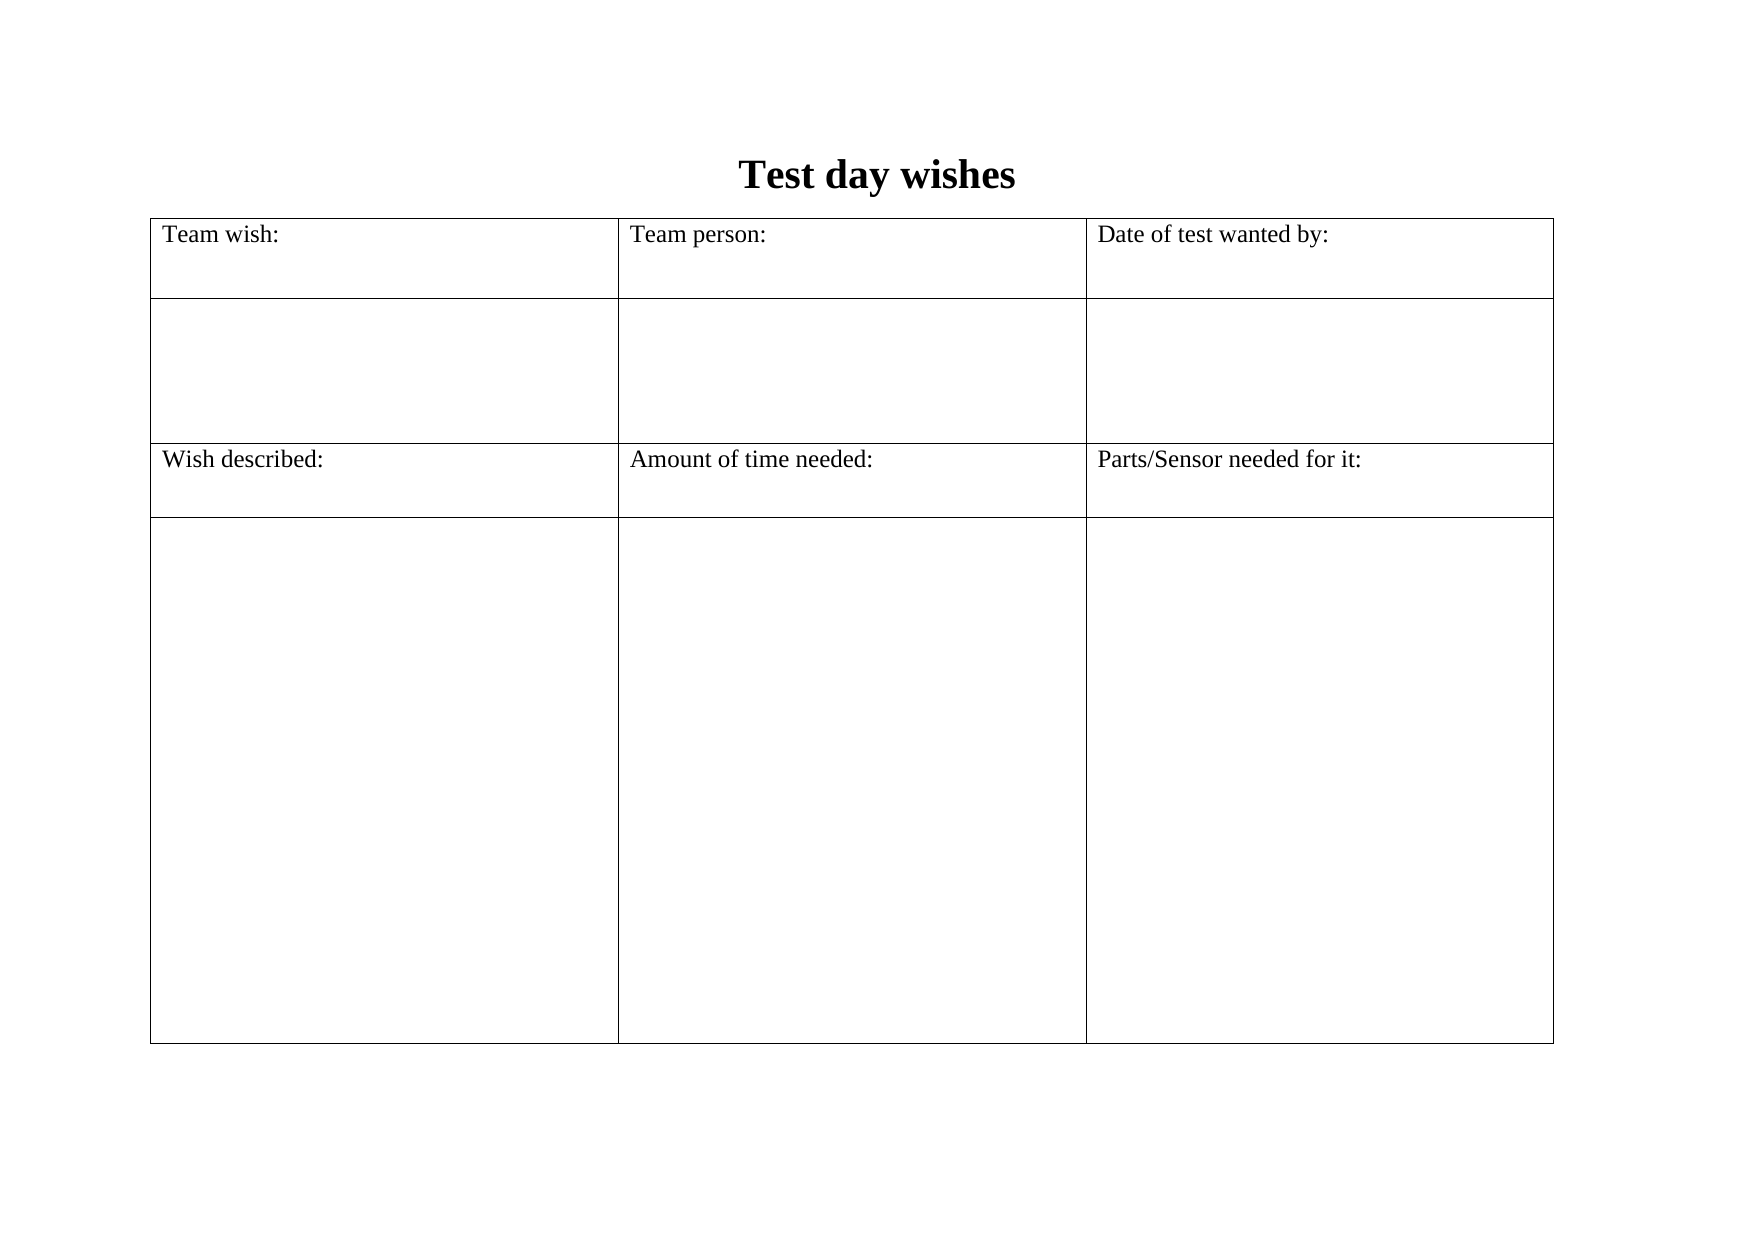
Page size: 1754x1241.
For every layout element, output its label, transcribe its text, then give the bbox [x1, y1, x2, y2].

table_cell [1087, 299, 1553, 443]
table_cell Amount of time needed: [619, 444, 1086, 517]
table_cell [619, 518, 1086, 1043]
table_cell Wish described: [151, 444, 618, 517]
table_header Date of test wanted by: [1087, 219, 1553, 298]
text Test day wishes [150, 150, 1604, 198]
table_cell [619, 299, 1086, 443]
table_cell Parts/Sensor needed for it: [1087, 444, 1553, 517]
table_header Team wish: [151, 219, 618, 298]
table_cell [1087, 518, 1553, 1043]
table_cell [151, 299, 618, 443]
table_cell [151, 518, 618, 1043]
table_header Team person: [619, 219, 1086, 298]
